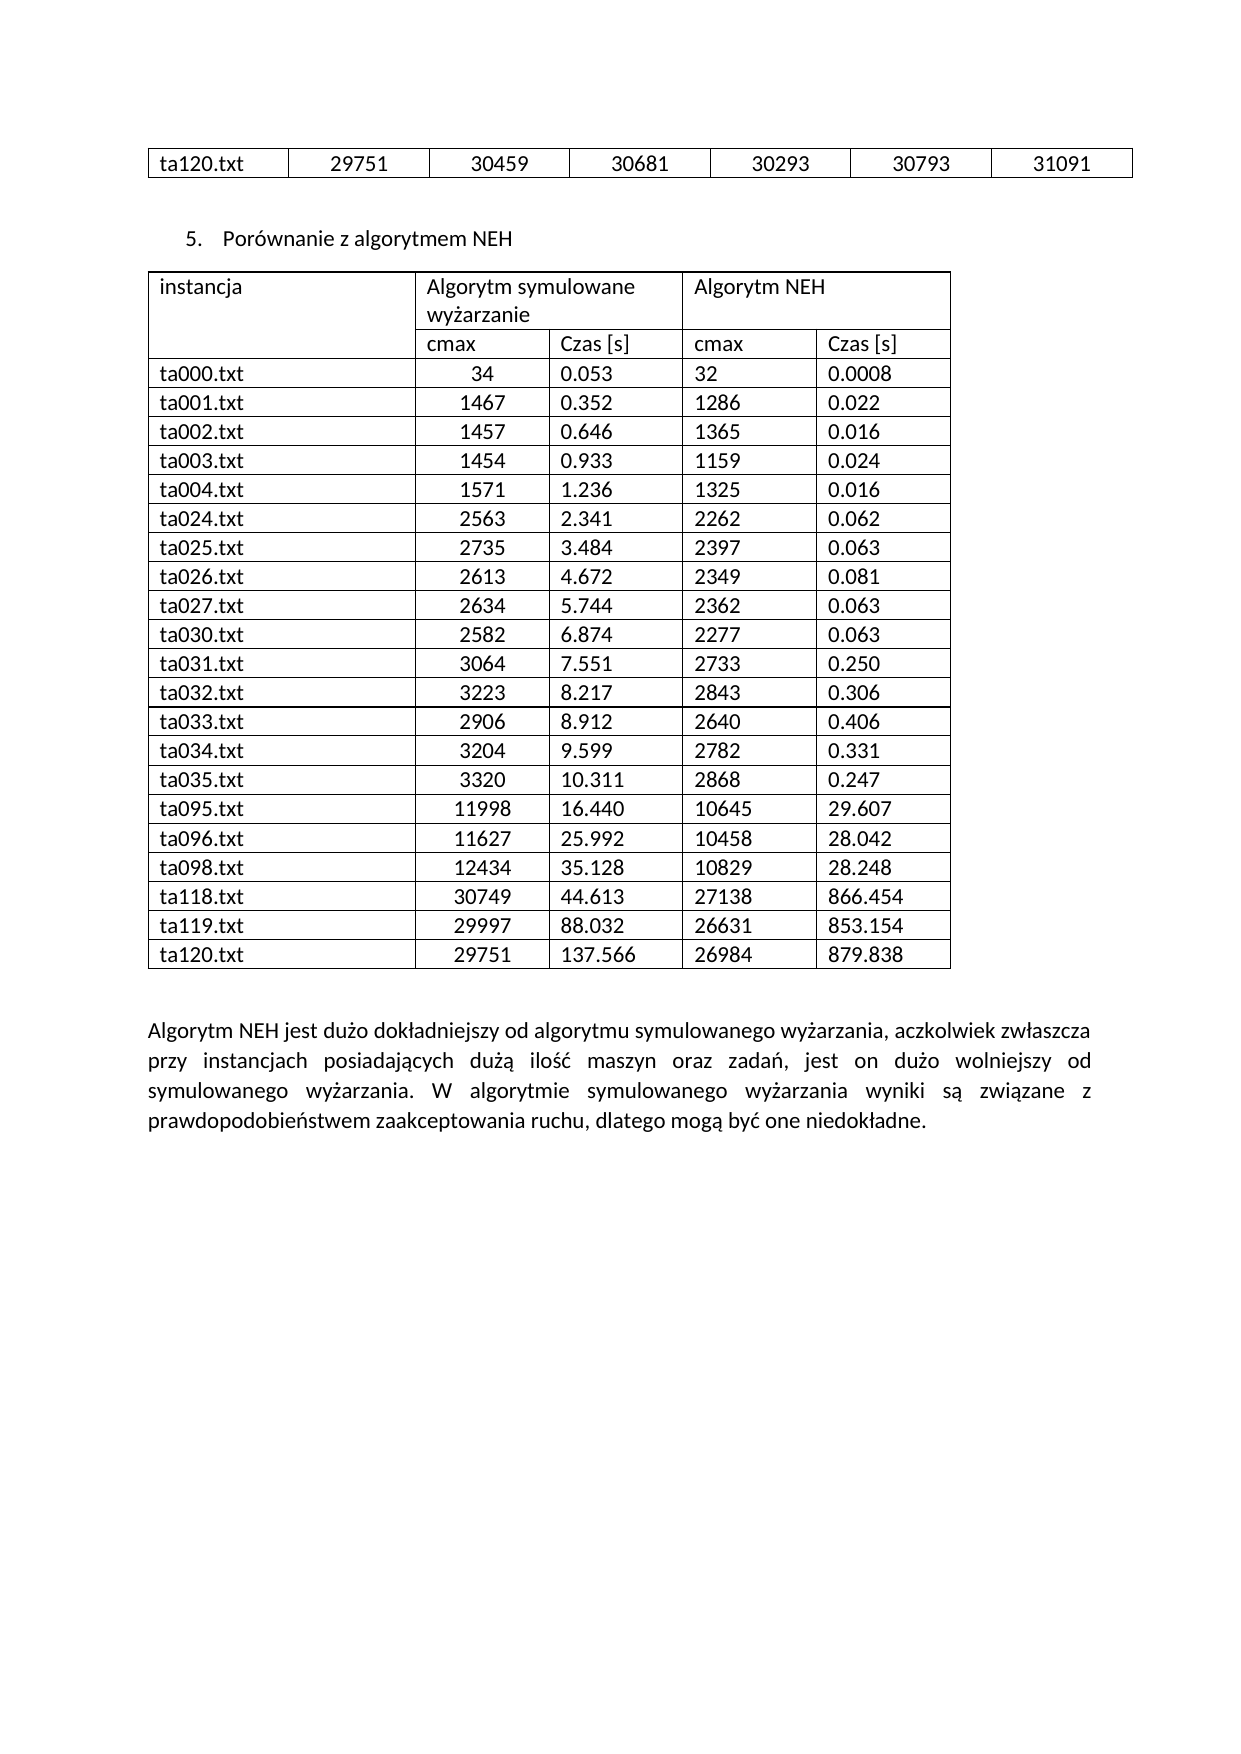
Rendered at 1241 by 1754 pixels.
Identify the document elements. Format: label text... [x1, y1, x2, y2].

table_cell 4.672 [550, 562, 682, 590]
table_cell 0.646 [550, 417, 682, 445]
table_cell 29997 [416, 911, 549, 939]
table_cell 28.248 [817, 853, 950, 881]
table_cell ta118.txt [149, 882, 415, 910]
table_cell 8.217 [550, 678, 682, 706]
table_cell 29.607 [817, 795, 950, 823]
table_cell ta034.txt [149, 736, 415, 764]
table_cell 3223 [416, 678, 549, 706]
table_cell 2735 [416, 533, 549, 561]
table_cell 16.440 [550, 795, 682, 823]
table_cell 0.247 [817, 766, 950, 793]
table_cell 137.566 [550, 940, 682, 968]
table_cell ta002.txt [149, 417, 415, 445]
table_cell ta098.txt [149, 853, 415, 881]
table_cell 2277 [683, 620, 816, 648]
table_cell 30293 [711, 149, 850, 177]
table_cell ta120.txt [149, 149, 288, 177]
table_cell 2782 [683, 736, 816, 764]
table_cell 3320 [416, 766, 549, 793]
table_cell 29751 [289, 149, 429, 177]
table_cell 2843 [683, 678, 816, 706]
table_cell 2582 [416, 620, 549, 648]
table_cell Czas [s] [817, 330, 950, 358]
table_cell 0.933 [550, 446, 682, 474]
table_cell ta026.txt [149, 562, 415, 590]
table_cell 2397 [683, 533, 816, 561]
table_cell 0.053 [550, 359, 682, 387]
table_cell 1467 [416, 388, 549, 416]
table_cell Czas [s] [550, 330, 682, 358]
table_cell 10645 [683, 795, 816, 823]
table_cell 12434 [416, 853, 549, 881]
table_cell 2906 [416, 708, 549, 735]
table_cell 0.024 [817, 446, 950, 474]
table_cell 1325 [683, 475, 816, 503]
table_cell ta004.txt [149, 475, 415, 503]
table_cell 26631 [683, 911, 816, 939]
table_cell ta095.txt [149, 795, 415, 823]
table_cell 0.063 [817, 620, 950, 648]
table_cell ta003.txt [149, 446, 415, 474]
table_cell ta024.txt [149, 504, 415, 532]
table_cell 35.128 [550, 853, 682, 881]
table_cell 2362 [683, 591, 816, 619]
table_cell 2.341 [550, 504, 682, 532]
table_cell 0.0008 [817, 359, 950, 387]
table_cell 0.062 [817, 504, 950, 532]
table_cell 34 [416, 359, 549, 387]
table_header Algorytm NEH [683, 273, 950, 328]
table_cell 1.236 [550, 475, 682, 503]
table_cell 2868 [683, 766, 816, 793]
table_cell 866.454 [817, 882, 950, 910]
table_cell 0.331 [817, 736, 950, 764]
table_cell 3.484 [550, 533, 682, 561]
table_cell 7.551 [550, 649, 682, 677]
table_cell 1159 [683, 446, 816, 474]
table_cell 27138 [683, 882, 816, 910]
table_header instancja [149, 273, 415, 358]
table_cell 10458 [683, 824, 816, 852]
table_cell 1571 [416, 475, 549, 503]
table_cell 30749 [416, 882, 549, 910]
table_cell 0.081 [817, 562, 950, 590]
table_cell 10829 [683, 853, 816, 881]
table_cell 28.042 [817, 824, 950, 852]
table_cell 5.744 [550, 591, 682, 619]
table_cell 0.016 [817, 475, 950, 503]
table_cell 32 [683, 359, 816, 387]
table_cell 30681 [570, 149, 710, 177]
table_cell 3064 [416, 649, 549, 677]
table_cell ta032.txt [149, 678, 415, 706]
table_cell 30459 [430, 149, 569, 177]
table_cell 1286 [683, 388, 816, 416]
table_cell 879.838 [817, 940, 950, 968]
table_cell ta025.txt [149, 533, 415, 561]
table_cell 2634 [416, 591, 549, 619]
table_cell 2733 [683, 649, 816, 677]
table_cell 853.154 [817, 911, 950, 939]
table_cell 0.306 [817, 678, 950, 706]
table_cell 8.912 [550, 708, 682, 735]
table_cell 30793 [851, 149, 991, 177]
text Algorytm NEH jest dużo dokładniejszy od algorytmu symulowanego wyżarzania, aczkolwiek zwłaszcza przy instancjach posiadających dużą ilość maszyn oraz zadań, jest on dużo wolniejszy od symulowanego wyżarzania. W algorytmie symulowanego wyżarzania wyniki są związane z prawdopodobieństwem zaakceptowania ruchu, dlatego mogą być one niedokładne. [148, 1016, 1093, 1134]
table_cell 6.874 [550, 620, 682, 648]
table_cell 2640 [683, 708, 816, 735]
table_cell 31091 [992, 149, 1132, 177]
table_cell 0.250 [817, 649, 950, 677]
table_cell ta033.txt [149, 708, 415, 735]
list Porównanie z algorytmem NEH [185, 224, 1093, 253]
table_cell 9.599 [550, 736, 682, 764]
table_cell 0.016 [817, 417, 950, 445]
table_cell 25.992 [550, 824, 682, 852]
table_cell 26984 [683, 940, 816, 968]
table_cell 1457 [416, 417, 549, 445]
table_cell 2563 [416, 504, 549, 532]
table_cell ta035.txt [149, 766, 415, 793]
table_cell 1365 [683, 417, 816, 445]
table_cell 0.352 [550, 388, 682, 416]
table_cell 0.063 [817, 591, 950, 619]
table_cell ta000.txt [149, 359, 415, 387]
table_cell 0.022 [817, 388, 950, 416]
table_cell ta096.txt [149, 824, 415, 852]
table_cell cmax [416, 330, 549, 358]
table_header Algorytm symulowane wyżarzanie [416, 273, 682, 328]
table_cell 29751 [416, 940, 549, 968]
table_cell 2613 [416, 562, 549, 590]
table_cell 1454 [416, 446, 549, 474]
table_cell 2262 [683, 504, 816, 532]
table_cell 0.063 [817, 533, 950, 561]
table_cell ta027.txt [149, 591, 415, 619]
table_cell 10.311 [550, 766, 682, 793]
table_cell ta031.txt [149, 649, 415, 677]
table_cell ta119.txt [149, 911, 415, 939]
table_cell ta030.txt [149, 620, 415, 648]
table_cell 2349 [683, 562, 816, 590]
table_cell 3204 [416, 736, 549, 764]
table_cell 0.406 [817, 708, 950, 735]
table_cell 11627 [416, 824, 549, 852]
table_cell ta001.txt [149, 388, 415, 416]
table_cell 88.032 [550, 911, 682, 939]
table_cell 44.613 [550, 882, 682, 910]
table_cell cmax [683, 330, 816, 358]
table_cell 11998 [416, 795, 549, 823]
table_cell ta120.txt [149, 940, 415, 968]
